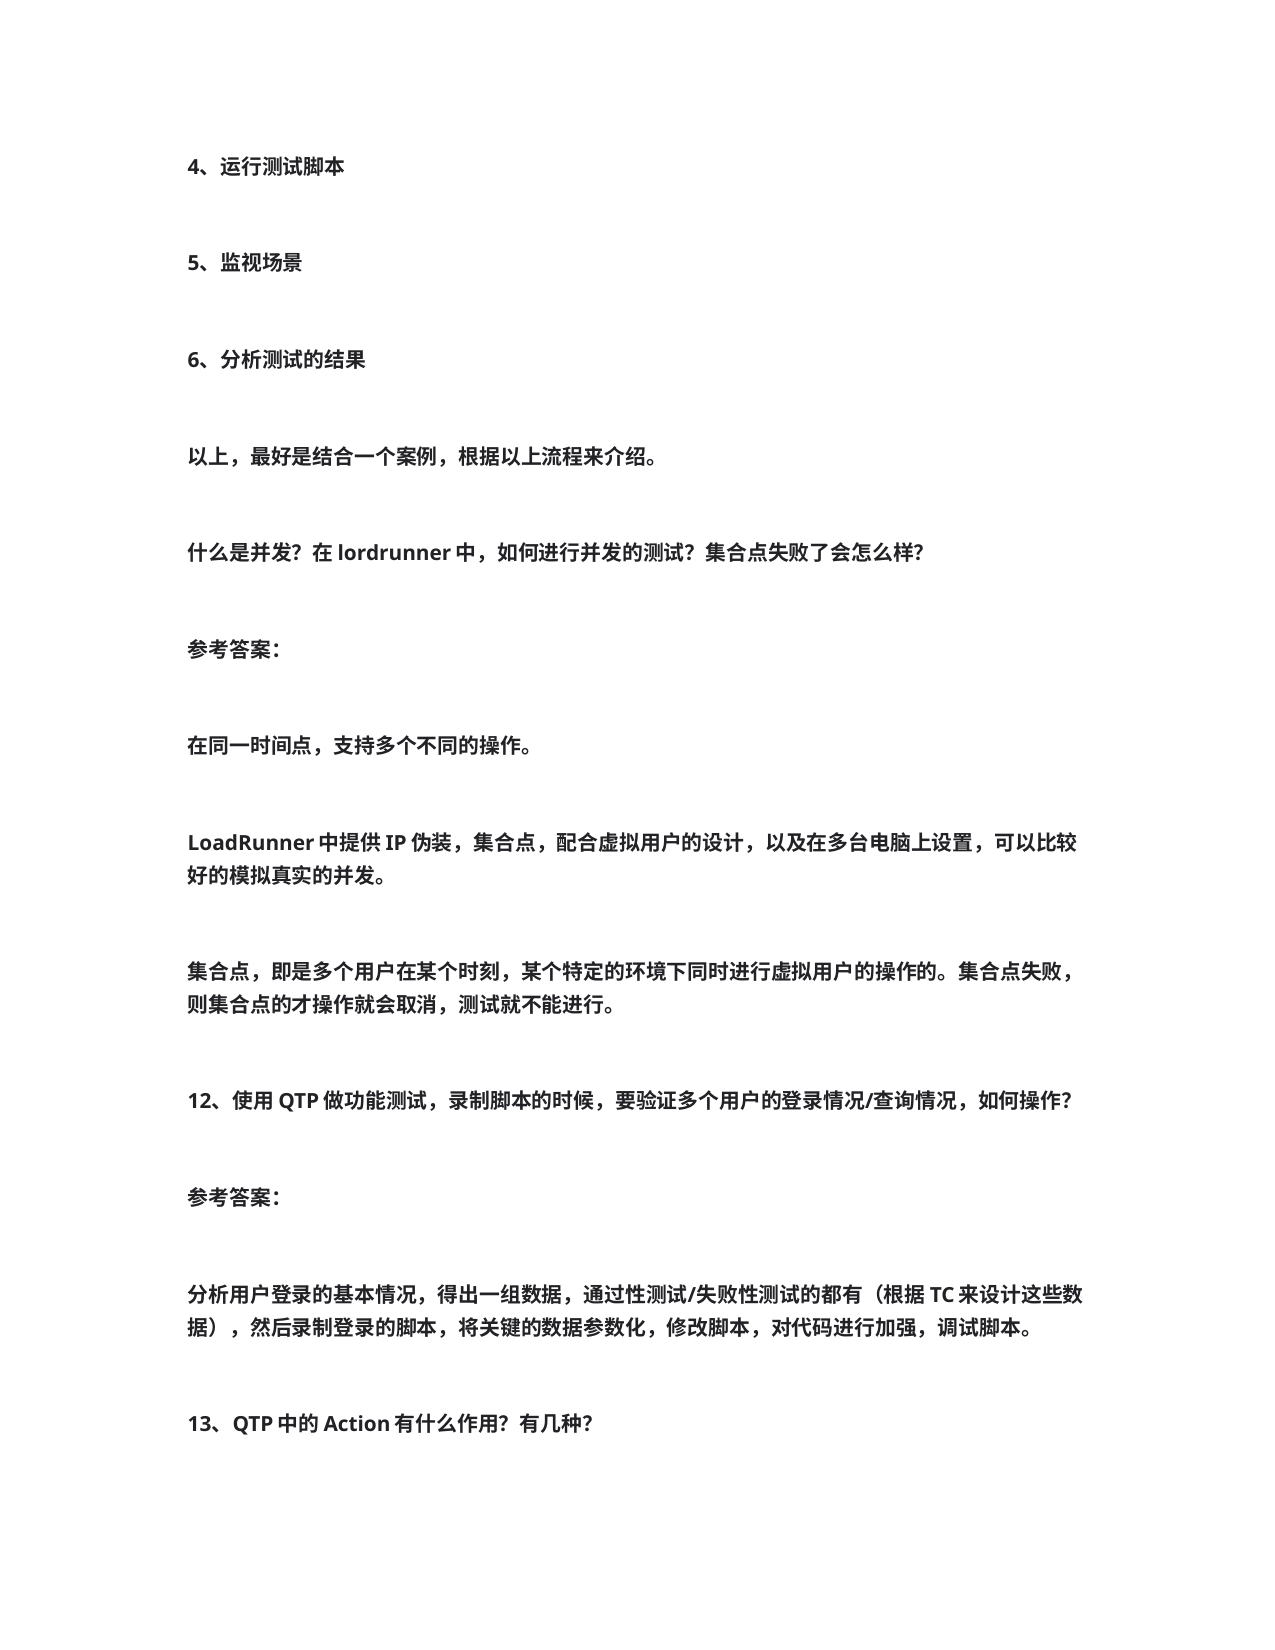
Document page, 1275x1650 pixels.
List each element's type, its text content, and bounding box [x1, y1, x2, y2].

text 分析用户登录的基本情况，得出一组数据，通过性测试/失败性测试的都有（根据TC来设计这些数据），然后录制登录的脚本，将关键的数据参数化，修改脚本，对代码进行加强，调试脚本。 [187, 1278, 1087, 1341]
text 什么是并发？在lordrunner中，如何进行并发的测试？集合点失败了会怎么样？ [187, 537, 1087, 567]
text 13、QTP中的Action有什么作用？有几种？ [187, 1407, 1087, 1438]
text 4、运行测试脚本 [187, 150, 1087, 180]
text LoadRunner中提供IP伪装，集合点，配合虚拟用户的设计，以及在多台电脑上设置，可以比较好的模拟真实的并发。 [187, 826, 1087, 889]
text 参考答案： [187, 1181, 1087, 1212]
text 集合点，即是多个用户在某个时刻，某个特定的环境下同时进行虚拟用户的操作的。集合点失败，则集合点的才操作就会取消，测试就不能进行。 [187, 956, 1087, 1018]
text 12、使用QTP做功能测试，录制脚本的时候，要验证多个用户的登录情况/查询情况，如何操作？ [187, 1085, 1087, 1115]
text 6、分析测试的结果 [187, 343, 1087, 374]
text 5、监视场景 [187, 247, 1087, 277]
text 参考答案： [187, 633, 1087, 663]
text 以上，最好是结合一个案例，根据以上流程来介绍。 [187, 440, 1087, 470]
text 在同一时间点，支持多个不同的操作。 [187, 730, 1087, 760]
